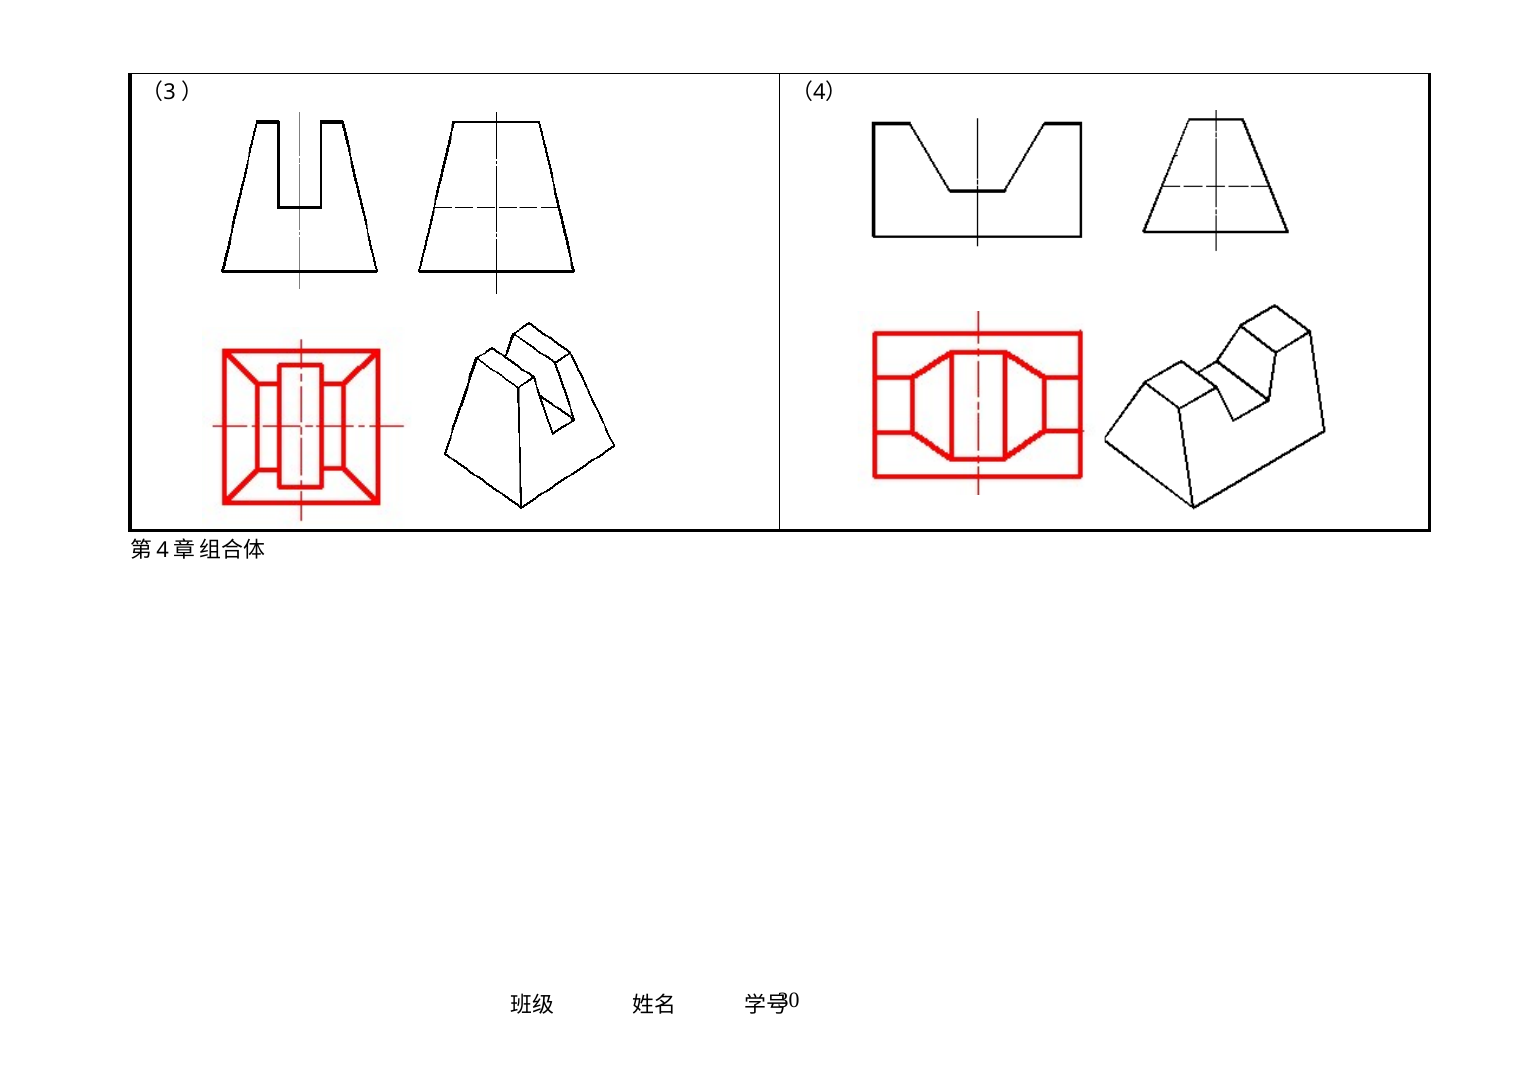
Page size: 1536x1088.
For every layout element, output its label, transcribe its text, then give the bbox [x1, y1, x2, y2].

table_cell （3 ） [132, 74, 779, 529]
picture [857, 311, 1105, 495]
text 第4章 组合体 [130, 532, 1447, 564]
picture [202, 327, 412, 529]
table_cell （4） [780, 74, 1428, 529]
